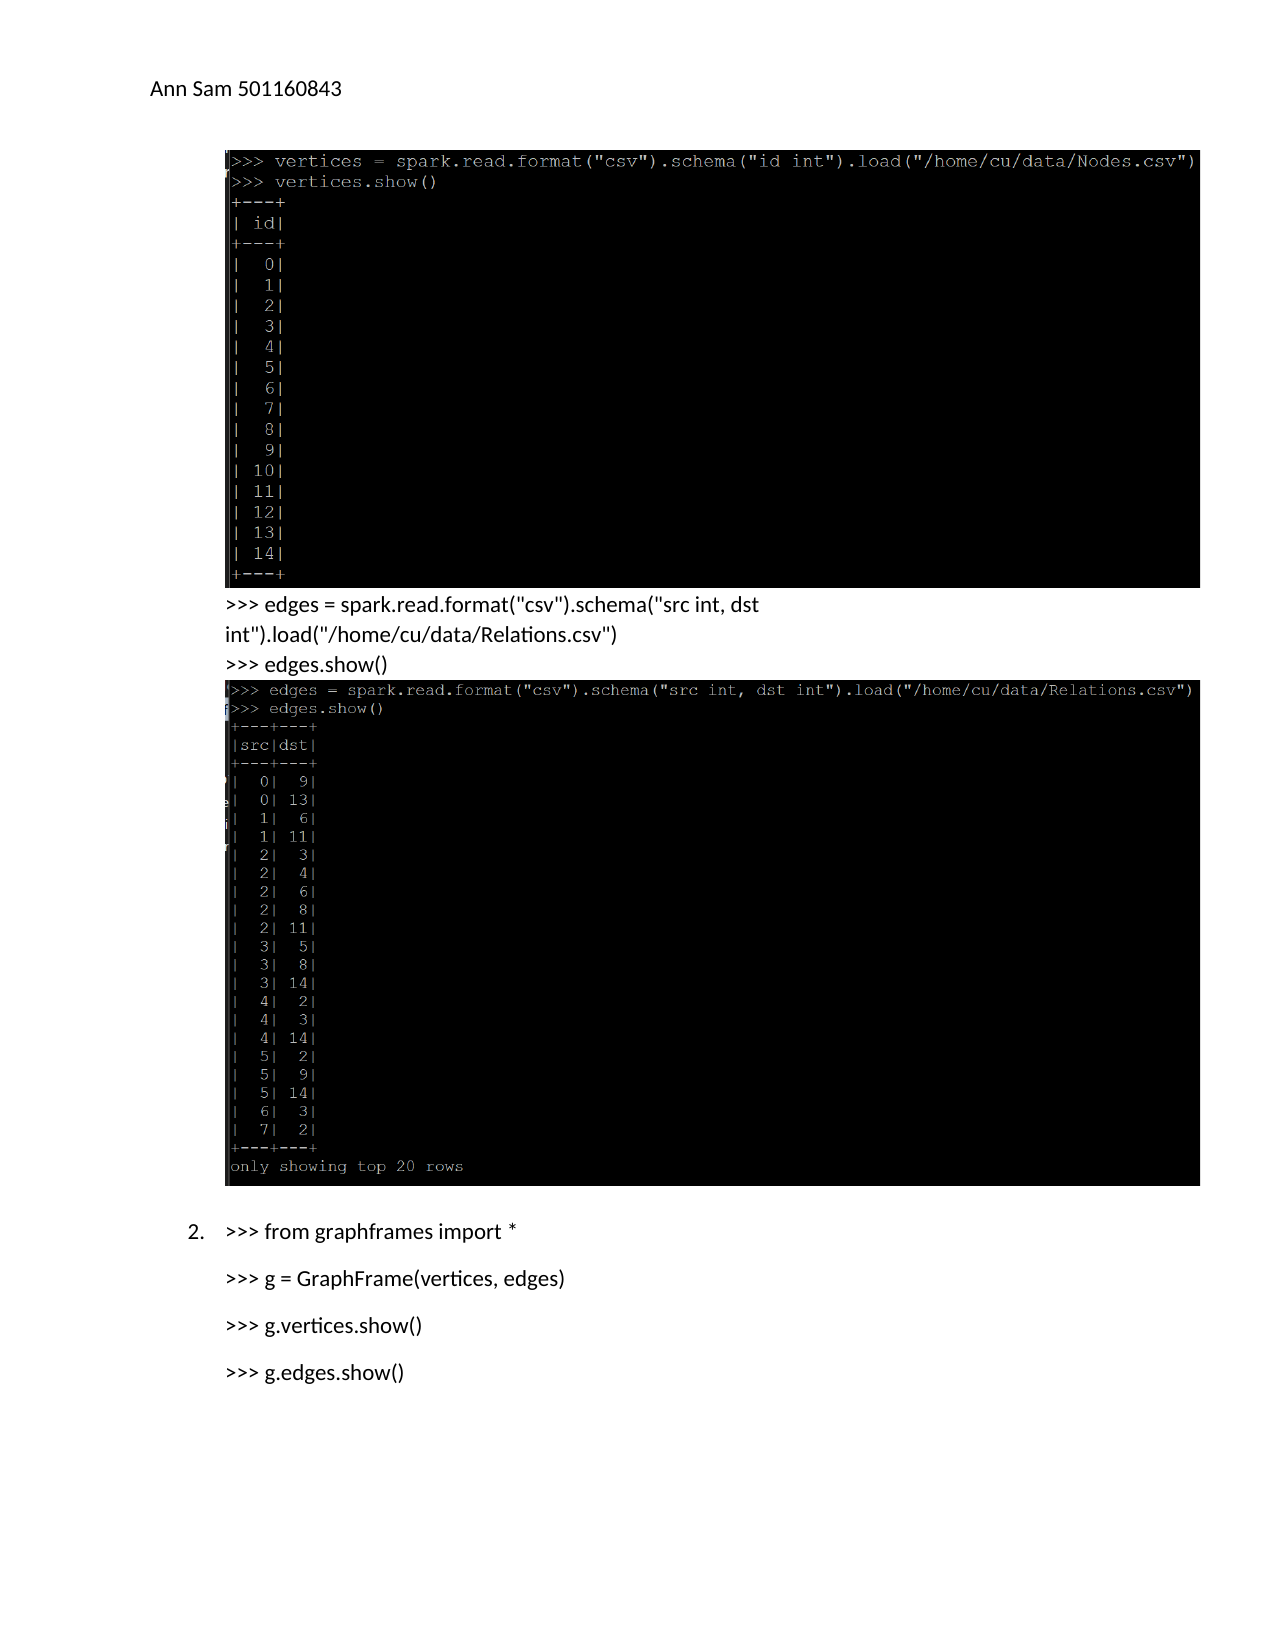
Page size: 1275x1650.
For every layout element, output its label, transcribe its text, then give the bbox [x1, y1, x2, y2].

text >>> g.edges.show() [150, 1358, 1125, 1386]
text >>> g = GraphFrame(vertices, edges) [150, 1264, 1125, 1292]
list >>> edges = spark.read.format("csv").schema("src int, dst int").load("/home/cu/data/Relations.csv") [225, 590, 1125, 648]
list >>> from graphframes import * [187, 1217, 1125, 1246]
text >>> g.vertices.show() [150, 1311, 1125, 1339]
list >>> edges.show() [225, 650, 1125, 678]
picture [225, 680, 1200, 1186]
picture [225, 150, 1200, 588]
